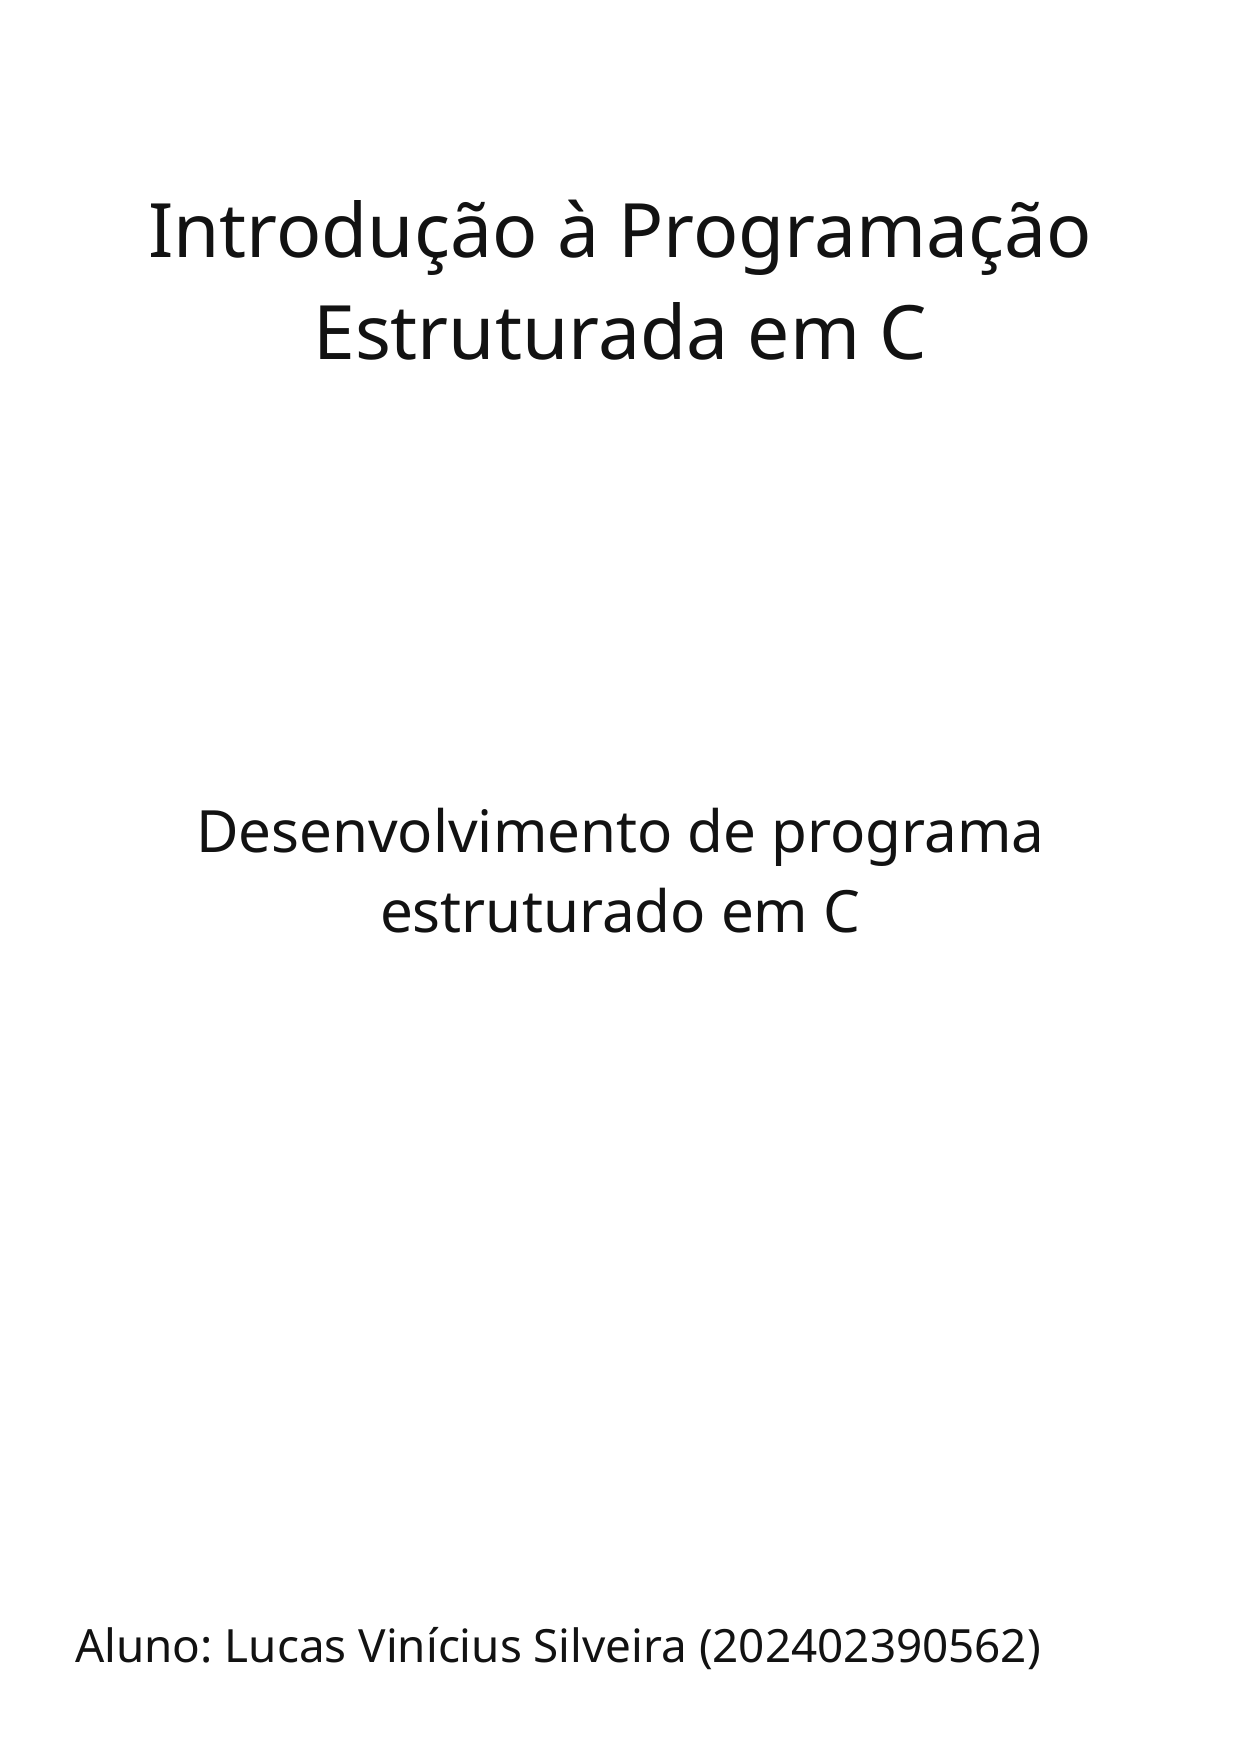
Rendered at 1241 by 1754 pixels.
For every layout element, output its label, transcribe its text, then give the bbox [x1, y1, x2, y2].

text Aluno: Lucas Vinícius Silveira (202402390562) [75, 1613, 1165, 1675]
text Desenvolvimento de programa estruturado em C [75, 790, 1165, 949]
text Introdução à Programação Estruturada em C [75, 177, 1165, 382]
